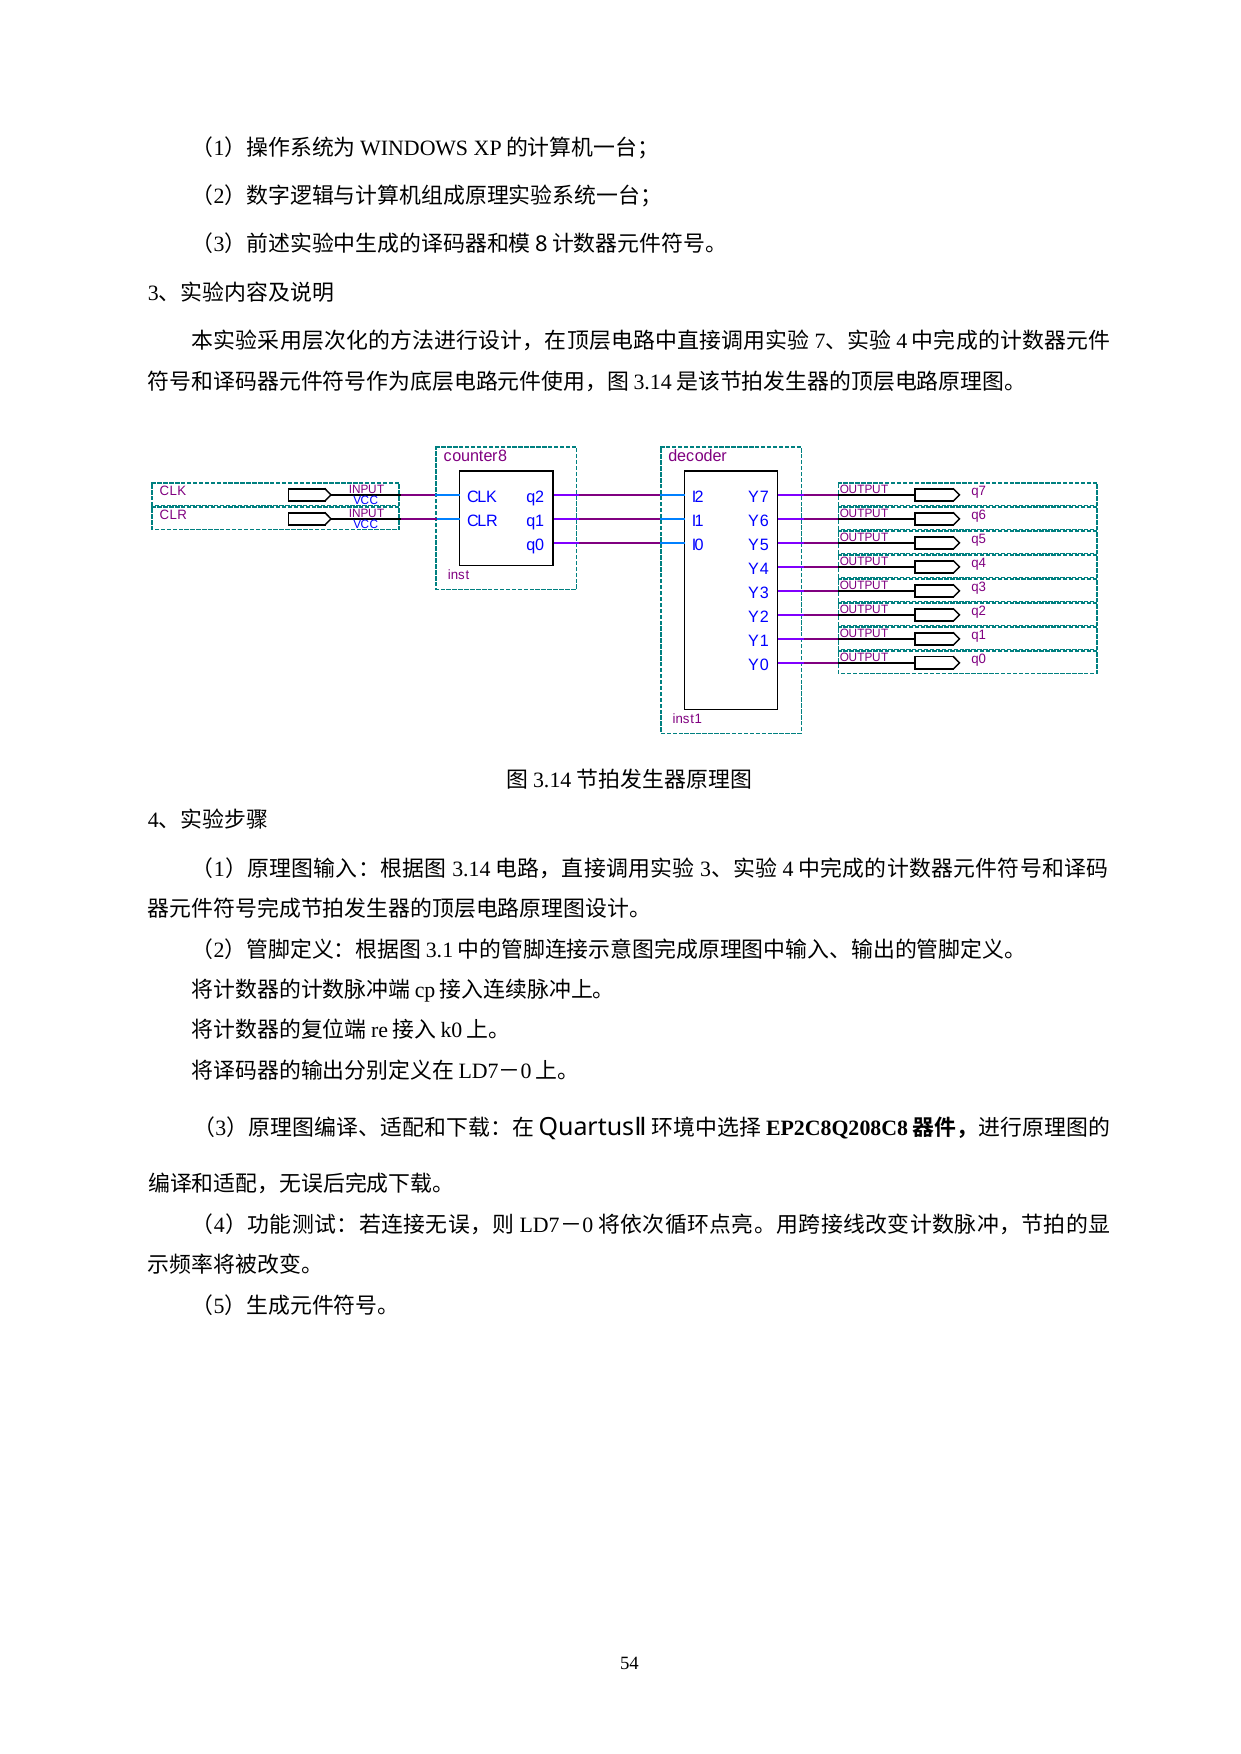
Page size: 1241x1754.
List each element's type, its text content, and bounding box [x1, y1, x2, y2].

text 将译码器的输出分别定义在LD7－0上。 [148, 1052, 1110, 1085]
text （3）原理图编译、适配和下载：在QuartusⅡ环境中选择EP2C8Q208C8器件，进行原理图的编译和适配，无误后完成下载。 [148, 1093, 1110, 1198]
text 3、实验内容及说明 [148, 274, 1110, 307]
text （5）生成元件符号。 [148, 1287, 1110, 1320]
text 图3.14 节拍发生器原理图 [148, 761, 1110, 794]
text （1）操作系统为WINDOWS XP的计算机一台； [148, 129, 1110, 162]
text （3）前述实验中生成的译码器和模8计数器元件符号。 [148, 226, 1110, 259]
text 本实验采用层次化的方法进行设计，在顶层电路中直接调用实验7、实验4中完成的计数器元件符号和译码器元件符号作为底层电路元件使用，图3.14是该节拍发生器的顶层电路原理图。 [148, 323, 1110, 396]
text （1）原理图输入：根据图3.14电路，直接调用实验3、实验4中完成的计数器元件符号和译码器元件符号完成节拍发生器的顶层电路原理图设计。 [148, 850, 1110, 923]
text （2）数字逻辑与计算机组成原理实验系统一台； [148, 178, 1110, 210]
text 将计数器的计数脉冲端cp接入连续脉冲上。 [148, 972, 1110, 1004]
text 将计数器的复位端re接入k0上。 [148, 1012, 1110, 1044]
text （4）功能测试：若连接无误，则LD7－0将依次循环点亮。用跨接线改变计数脉冲，节拍的显示频率将被改变。 [148, 1206, 1110, 1279]
text （2）管脚定义：根据图3.1中的管脚连接示意图完成原理图中输入、输出的管脚定义。 [148, 931, 1110, 964]
text 4、实验步骤 [148, 802, 1110, 834]
